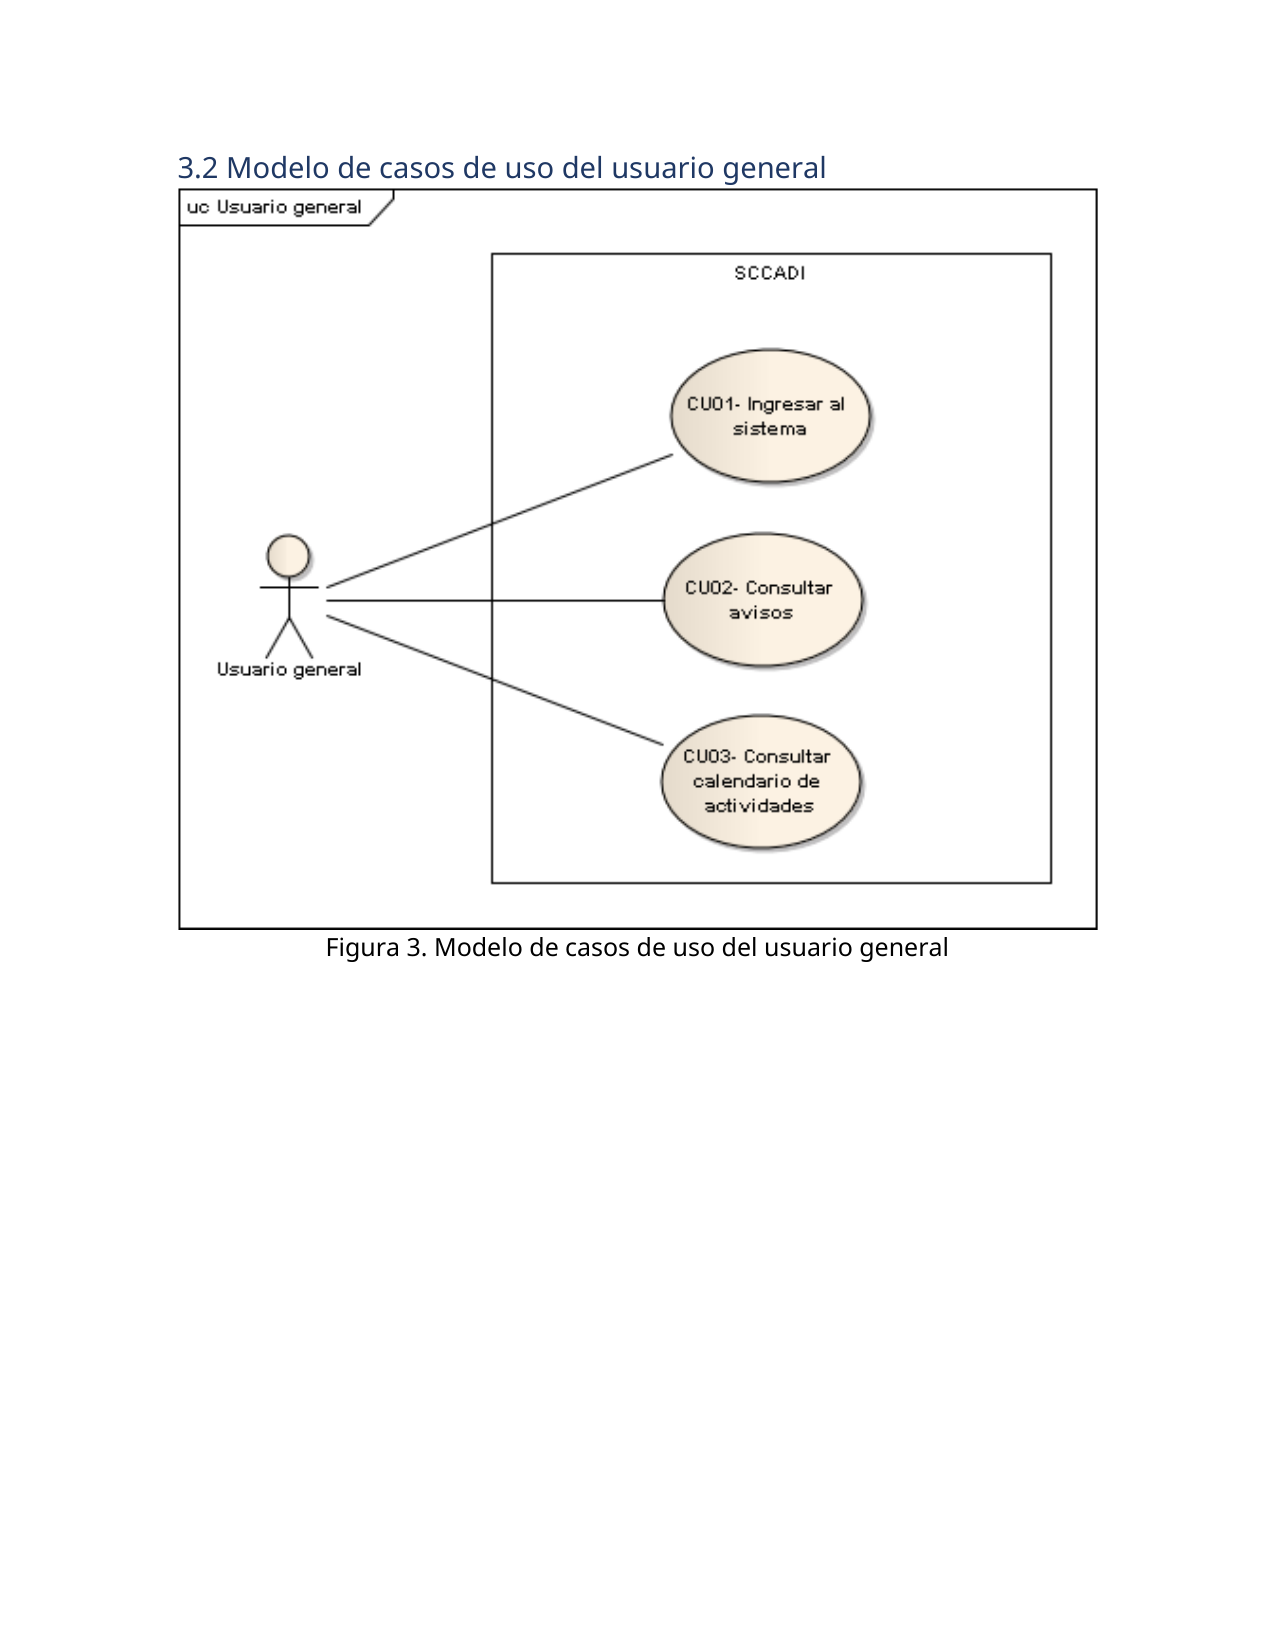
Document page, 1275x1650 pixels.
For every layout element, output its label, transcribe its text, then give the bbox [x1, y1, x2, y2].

subtitle 3.2 Modelo de casos de uso del usuario general [177, 148, 1098, 187]
picture [177, 187, 1098, 930]
text Figura 3. Modelo de casos de uso del usuario general [177, 930, 1098, 964]
